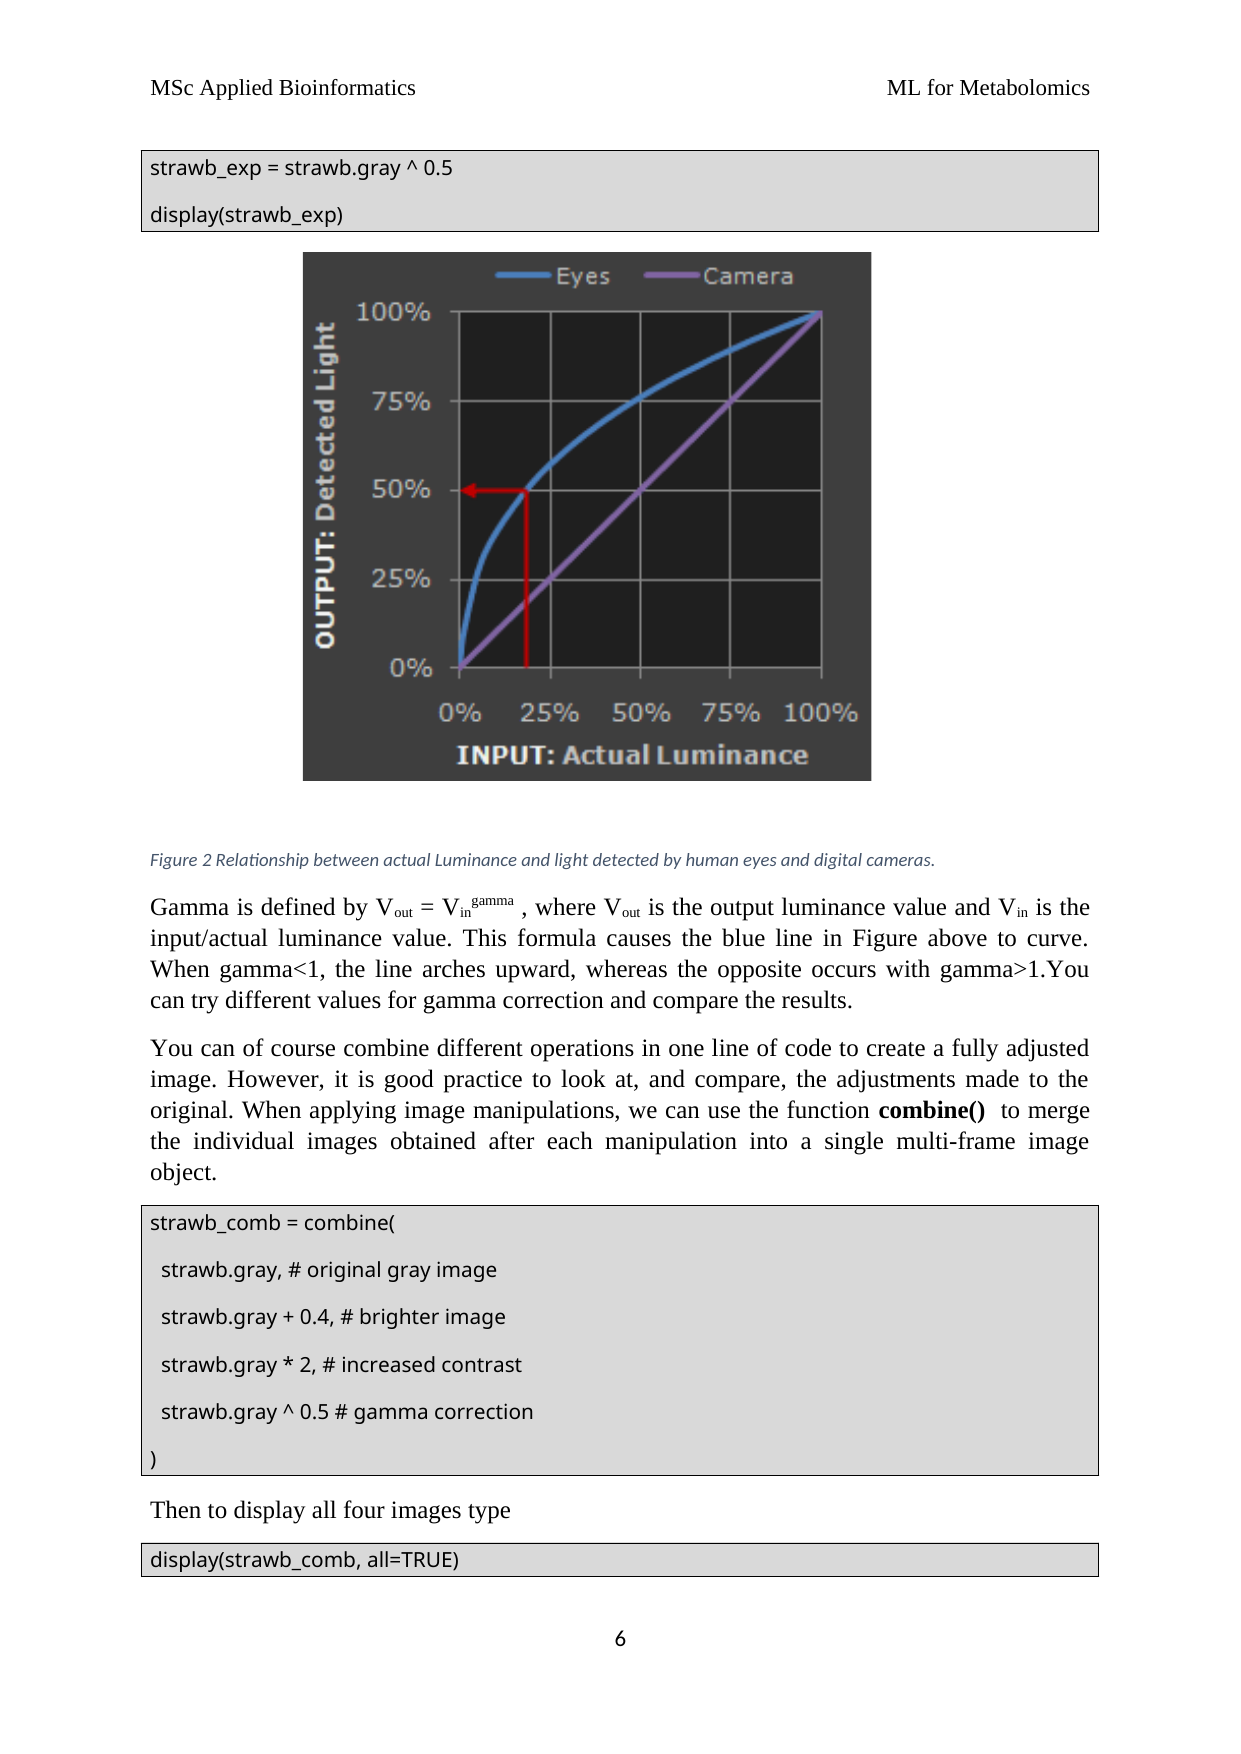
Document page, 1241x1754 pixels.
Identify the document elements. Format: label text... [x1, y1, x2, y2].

text strawb.gray * 2, # increased contrast [142, 1347, 1098, 1378]
text strawb_comb = combine( [142, 1206, 1098, 1236]
text strawb.gray ^ 0.5 # gamma correction [142, 1394, 1098, 1426]
text display(strawb_comb, all=TRUE) [142, 1544, 1098, 1576]
text ) [142, 1441, 1098, 1475]
text Figure 2 Relationship between actual Luminance and light detected by human eyes and digital cameras. [150, 848, 1090, 871]
text Gamma is defined by Vout = Vingamma , where Vout is the output luminance value and Vin is the input/actual luminance value. This formula causes the blue line in Figure above to curve. When gamma<1, the line arches upward, whereas the opposite occurs with gamma>1.You can try different values for gamma correction and compare the results. [150, 892, 1090, 1014]
picture [302, 252, 872, 781]
text Then to display all four images type [150, 1495, 1090, 1523]
text strawb.gray + 0.4, # brighter image [142, 1299, 1098, 1331]
text You can of course combine different operations in one line of code to create a fully adjusted image. However, it is good practice to look at, and compare, the adjustments made to the original. When applying image manipulations, we can use the function combine() to merge the individual images obtained after each manipulation into a single multi-frame image object. [150, 1033, 1090, 1186]
text strawb_exp = strawb.gray ^ 0.5 [142, 151, 1098, 182]
text strawb.gray, # original gray image [142, 1252, 1098, 1284]
text display(strawb_exp) [142, 197, 1098, 231]
